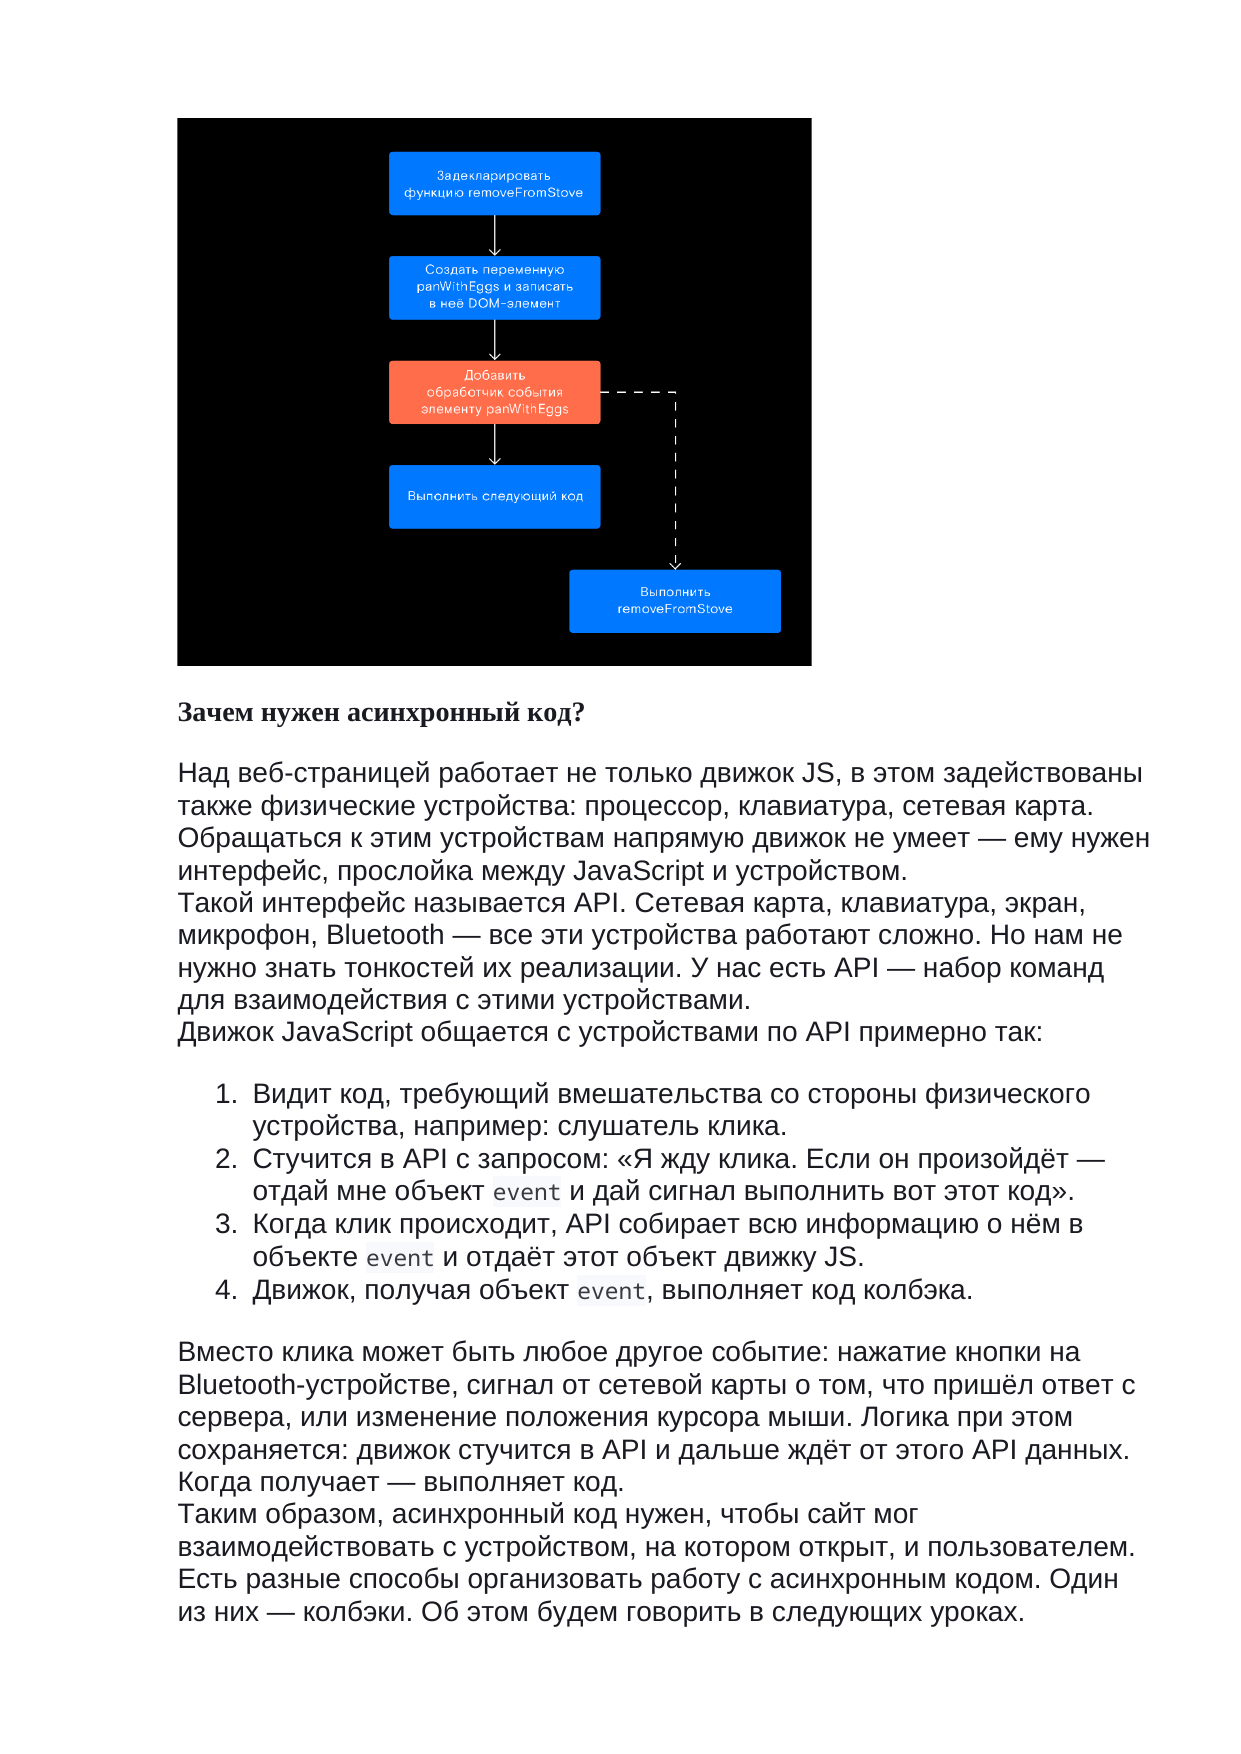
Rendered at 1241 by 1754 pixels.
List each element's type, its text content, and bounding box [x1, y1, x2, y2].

text Зачем нужен асинхронный код? [177, 695, 1152, 727]
picture [177, 118, 812, 666]
text Такой интерфейс называется API. Сетевая карта, клавиатура, экран, микрофон, Bluetooth — все эти устройства работают сложно. Но нам не нужно знать тонкостей их реализации. У нас есть API — набор команд для взаимодействия с этими устройствами. [177, 886, 1152, 1015]
list Видит код, требующий вмешательства со стороны физического устройства, например: слушатель клика. [215, 1077, 1152, 1142]
list Движок, получая объект event, выполняет код колбэка. [215, 1273, 1152, 1306]
list Когда клик происходит, API собирает всю информацию о нём в объекте event и отдаёт этот объект движку JS. [215, 1207, 1152, 1273]
text Вместо клика может быть любое другое событие: нажатие кнопки на Bluetooth-устройстве, сигнал от сетевой карты о том, что пришёл ответ с сервера, или изменение положения курсора мыши. Логика при этом сохраняется: движок стучится в API и дальше ждёт от этого API данных. Когда получает — выполняет код. [177, 1335, 1152, 1497]
text Движок JavaScript общается с устройствами по API примерно так: [177, 1015, 1152, 1048]
list Стучится в API с запросом: «Я жду клика. Если он произойдёт — отдай мне объект event и дай сигнал выполнить вот этот код». [215, 1142, 1152, 1207]
text Таким образом, асинхронный код нужен, чтобы сайт мог взаимодействовать с устройством, на котором открыт, и пользователем. Есть разные способы организовать работу с асинхронным кодом. Один из них — колбэки. Об этом будем говорить в следующих уроках. [177, 1497, 1152, 1627]
text Над веб-страницей работает не только движок JS, в этом задействованы также физические устройства: процессор, клавиатура, сетевая карта. Обращаться к этим устройствам напрямую движок не умеет — ему нужен интерфейс, прослойка между JavaScript и устройством. [177, 756, 1152, 886]
